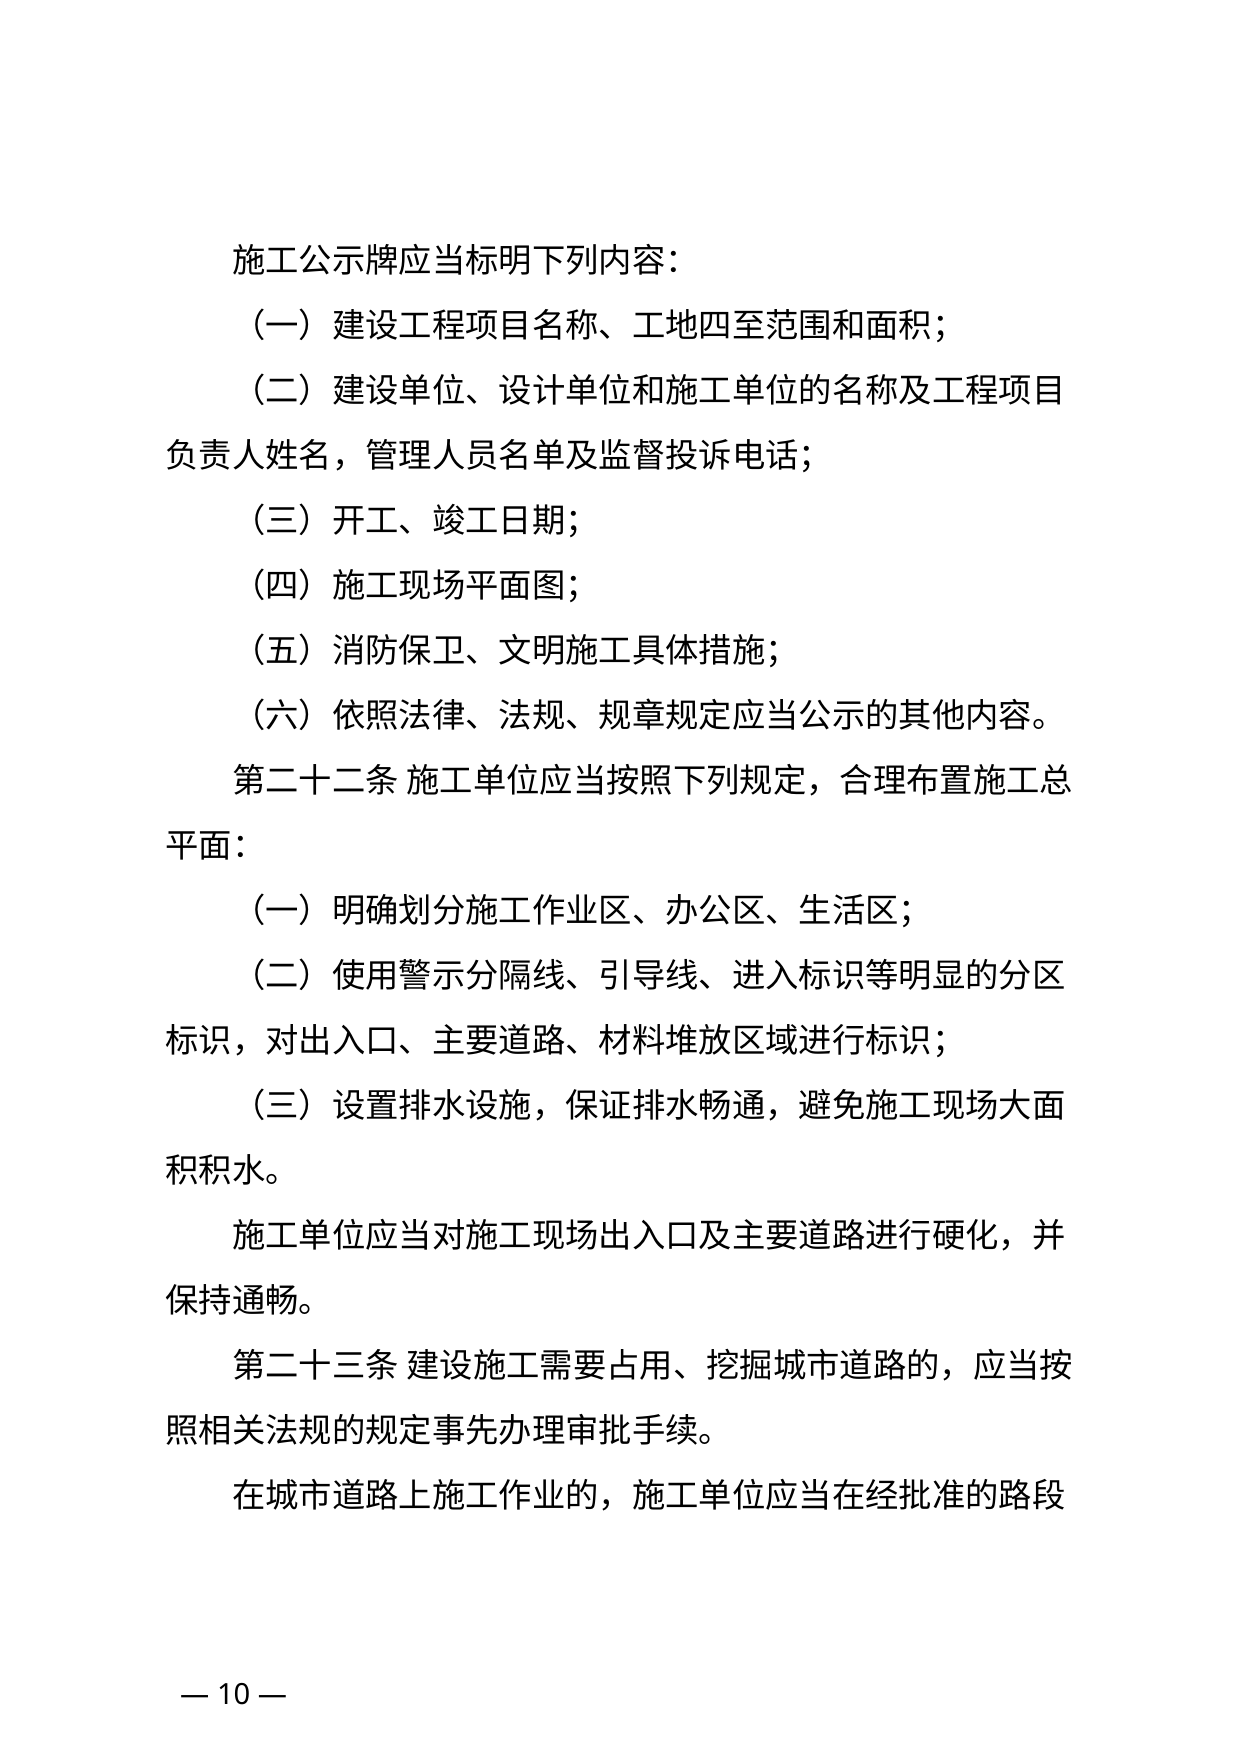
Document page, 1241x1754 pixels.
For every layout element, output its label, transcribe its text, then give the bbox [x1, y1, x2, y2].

text （一）建设工程项目名称、工地四至范围和面积； [165, 291, 1075, 356]
text 施工公示牌应当标明下列内容： [165, 226, 1075, 291]
text 第二十二条 施工单位应当按照下列规定，合理布置施工总平面： [165, 746, 1075, 876]
text （三）开工、竣工日期； [165, 486, 1075, 551]
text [165, 1461, 1075, 1526]
text （二）建设单位、设计单位和施工单位的名称及工程项目负责人姓名，管理人员名单及监督投诉电话； [165, 356, 1075, 486]
text （五）消防保卫、文明施工具体措施； [165, 616, 1075, 681]
text （六）依照法律、法规、规章规定应当公示的其他内容。 [165, 681, 1075, 746]
text （四）施工现场平面图； [165, 551, 1075, 616]
text 第二十三条 建设施工需要占用、挖掘城市道路的，应当按照相关法规的规定事先办理审批手续。 [165, 1331, 1075, 1461]
text 施工单位应当对施工现场出入口及主要道路进行硬化，并保持通畅。 [165, 1201, 1075, 1331]
text （一）明确划分施工作业区、办公区、生活区； [165, 876, 1075, 941]
text （二）使用警示分隔线、引导线、进入标识等明显的分区标识，对出入口、主要道路、材料堆放区域进行标识； [165, 941, 1075, 1071]
text （三）设置排水设施，保证排水畅通，避免施工现场大面积积水。 [165, 1071, 1075, 1201]
